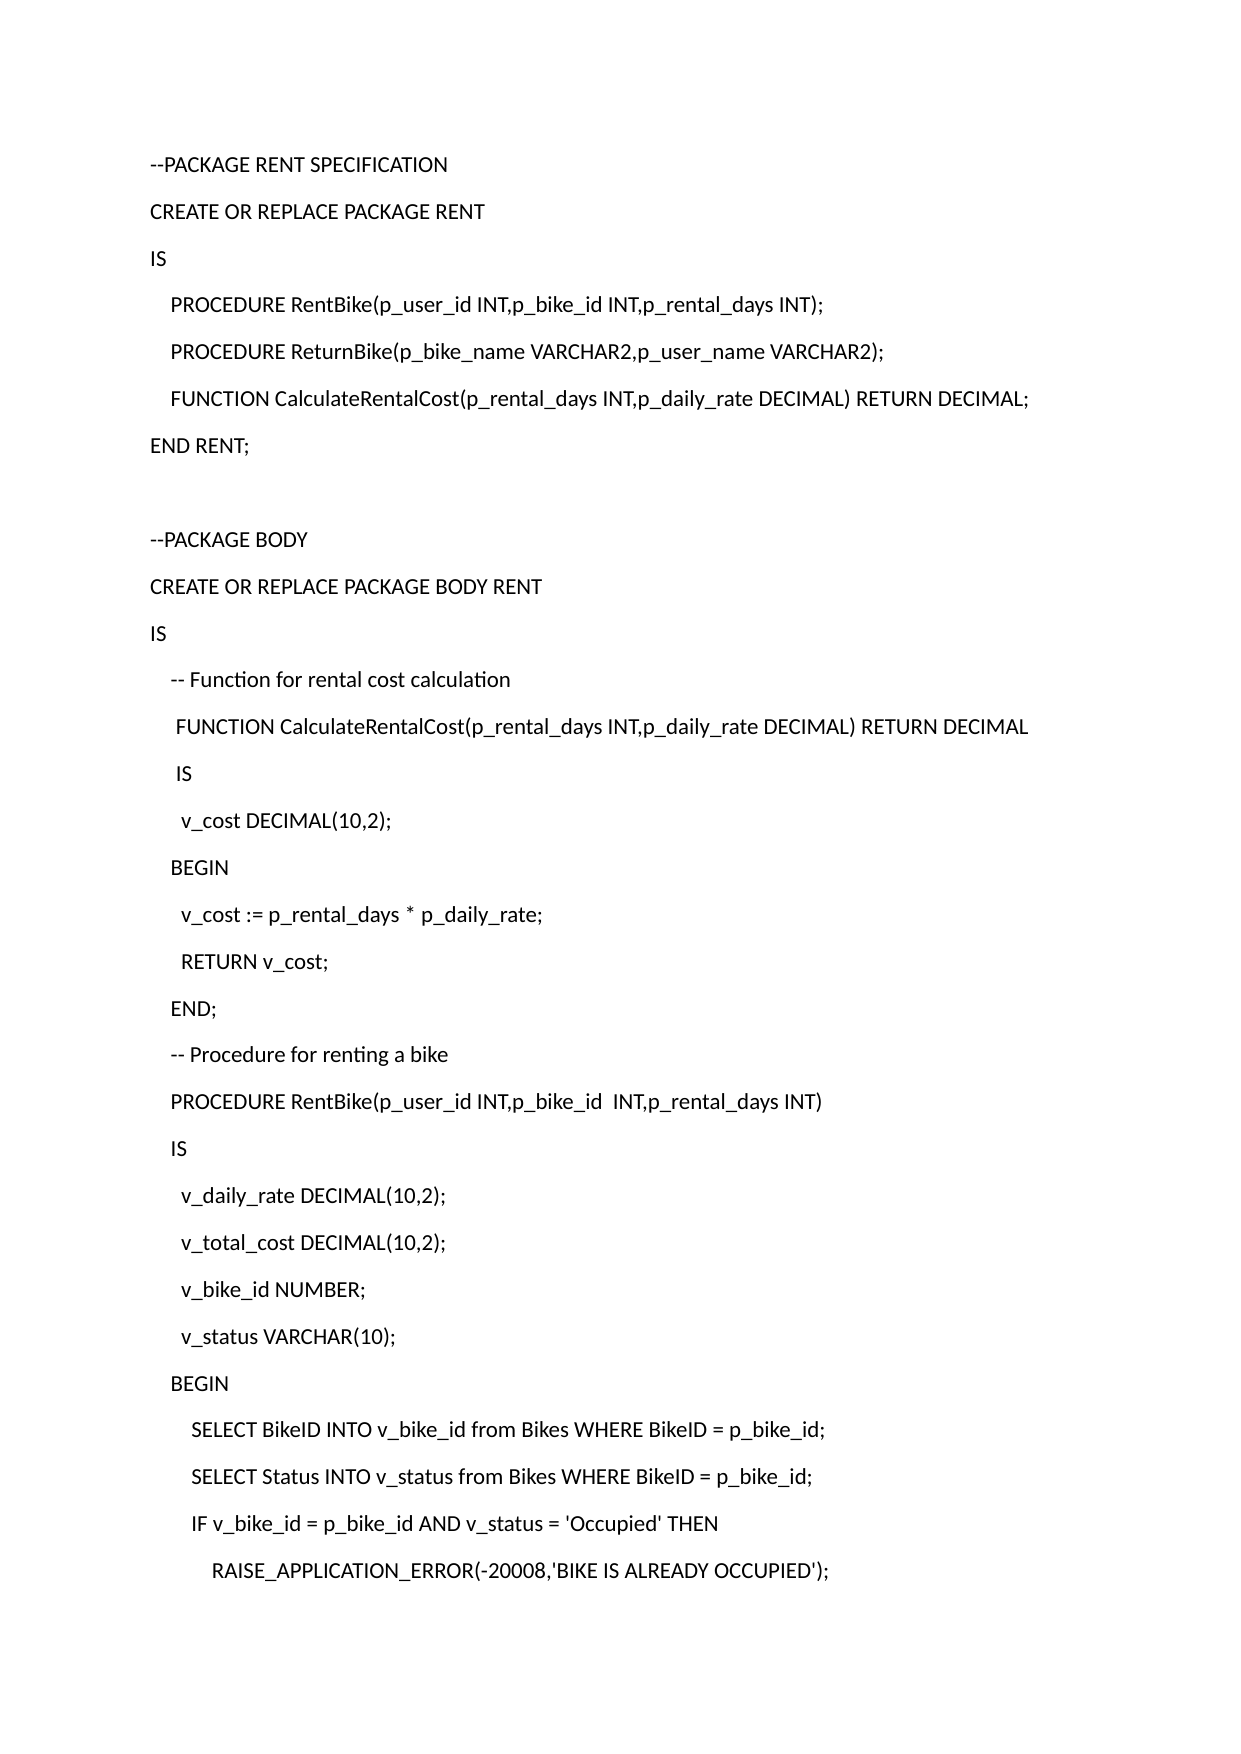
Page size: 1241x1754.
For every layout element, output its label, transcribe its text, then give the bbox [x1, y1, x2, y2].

text FUNCTION CalculateRentalCost(p_rental_days INT,p_daily_rate DECIMAL) RETURN DECIMAL; [150, 384, 1090, 412]
text SELECT Status INTO v_status from Bikes WHERE BikeID = p_bike_id; [150, 1462, 1090, 1491]
text --PACKAGE BODY [150, 525, 1090, 553]
text END RENT; [150, 431, 1090, 459]
text CREATE OR REPLACE PACKAGE BODY RENT [150, 572, 1090, 600]
text IS [150, 1134, 1090, 1162]
text CREATE OR REPLACE PACKAGE RENT [150, 197, 1090, 225]
text v_daily_rate DECIMAL(10,2); [150, 1181, 1090, 1209]
text v_cost := p_rental_days * p_daily_rate; [150, 900, 1090, 928]
text v_total_cost DECIMAL(10,2); [150, 1228, 1090, 1256]
text PROCEDURE ReturnBike(p_bike_name VARCHAR2,p_user_name VARCHAR2); [150, 337, 1090, 366]
text RAISE_APPLICATION_ERROR(-20008,'BIKE IS ALREADY OCCUPIED'); [150, 1556, 1090, 1584]
text RETURN v_cost; [150, 947, 1090, 975]
text IS [150, 244, 1090, 272]
text BEGIN [150, 853, 1090, 881]
text -- Function for rental cost calculation [150, 666, 1090, 694]
text --PACKAGE RENT SPECIFICATION [150, 150, 1090, 178]
text PROCEDURE RentBike(p_user_id INT,p_bike_id INT,p_rental_days INT); [150, 291, 1090, 319]
text PROCEDURE RentBike(p_user_id INT,p_bike_id INT,p_rental_days INT) [150, 1087, 1090, 1116]
text IS [150, 619, 1090, 647]
text IS [150, 759, 1090, 787]
text IF v_bike_id = p_bike_id AND v_status = 'Occupied' THEN [150, 1509, 1090, 1537]
text END; [150, 994, 1090, 1022]
text v_cost DECIMAL(10,2); [150, 806, 1090, 834]
text -- Procedure for renting a bike [150, 1041, 1090, 1069]
text v_status VARCHAR(10); [150, 1322, 1090, 1350]
text BEGIN [150, 1369, 1090, 1397]
text SELECT BikeID INTO v_bike_id from Bikes WHERE BikeID = p_bike_id; [150, 1416, 1090, 1444]
text v_bike_id NUMBER; [150, 1275, 1090, 1303]
text FUNCTION CalculateRentalCost(p_rental_days INT,p_daily_rate DECIMAL) RETURN DECIMAL [150, 712, 1090, 741]
